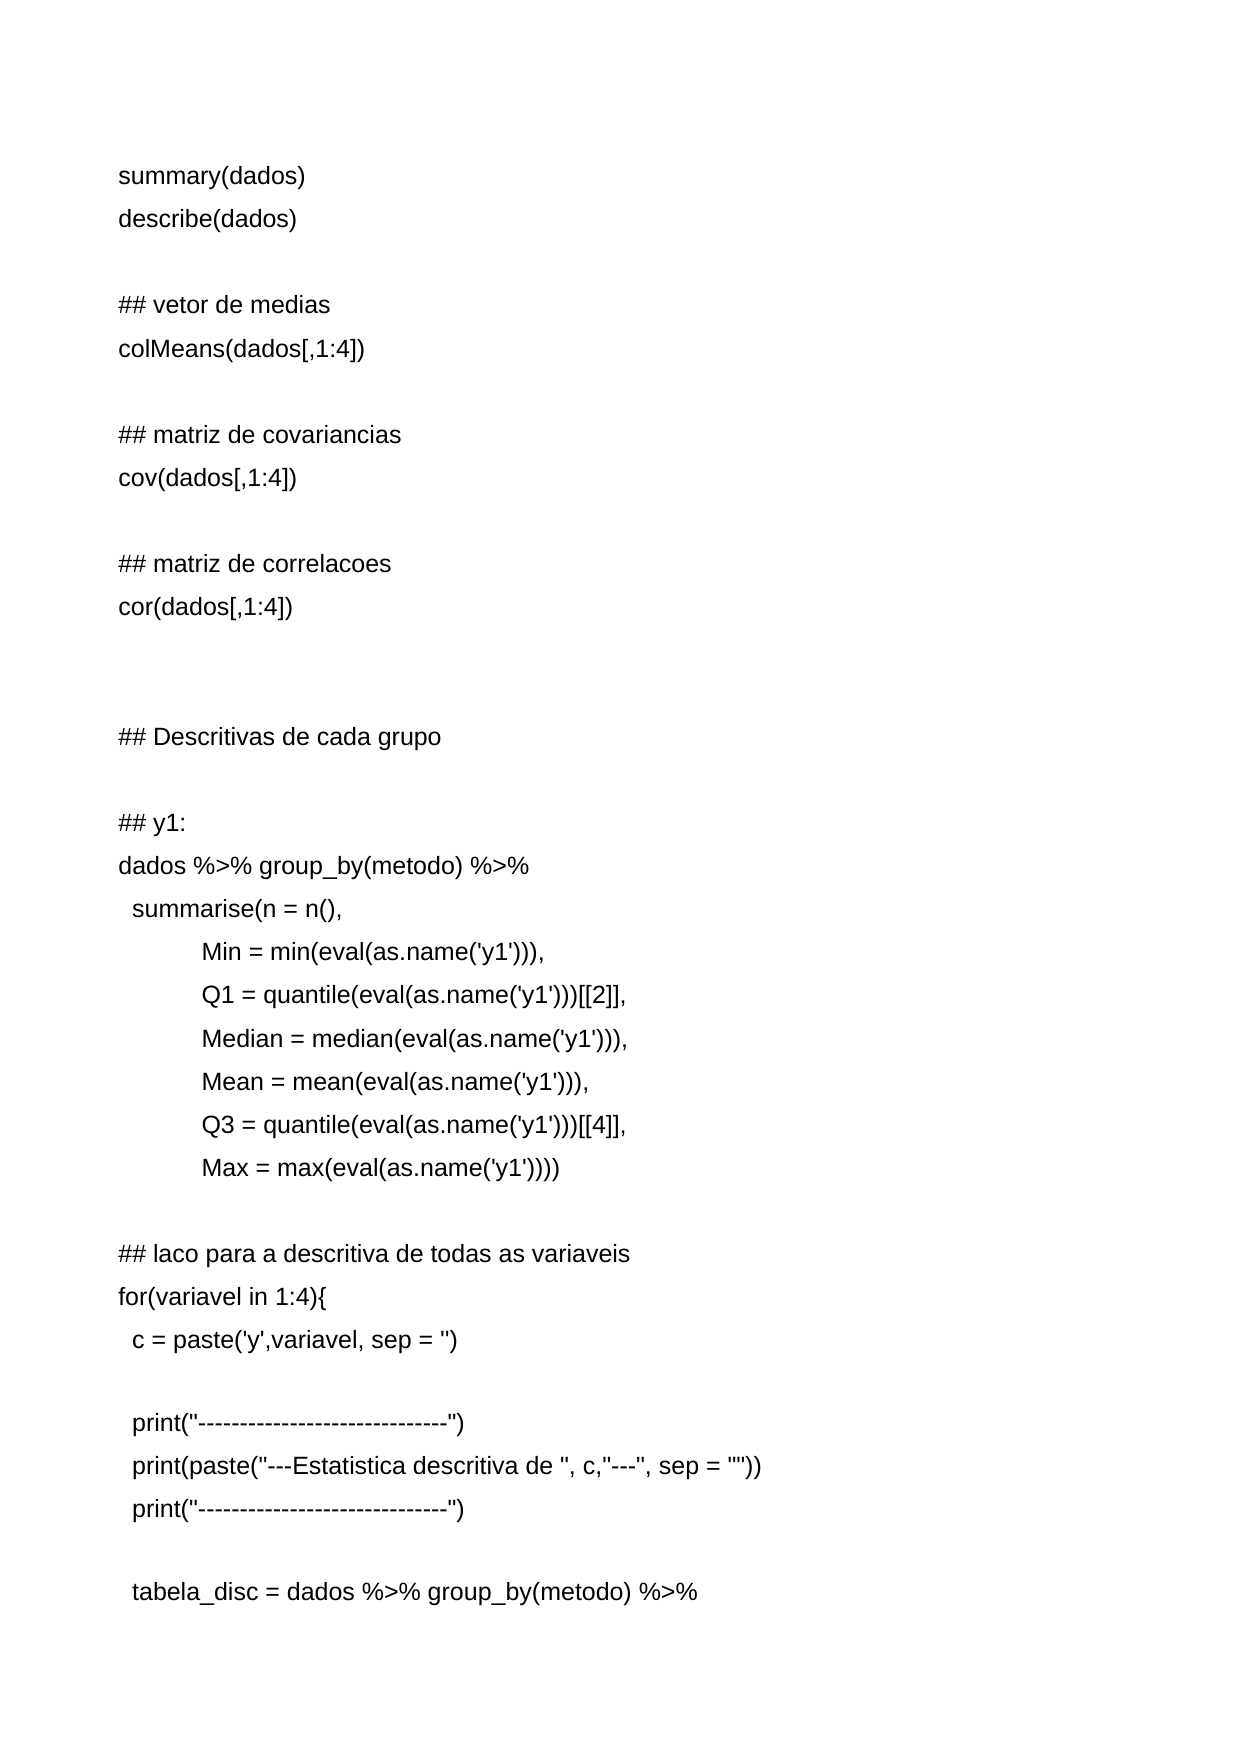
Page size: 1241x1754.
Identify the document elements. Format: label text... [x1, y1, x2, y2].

text tabela_disc = dados %>% group_by(metodo) %>% [118, 1577, 1122, 1606]
text ## vetor de medias [118, 291, 1122, 319]
text Median = median(eval(as.name('y1'))), [118, 1024, 1122, 1052]
text ## Descritivas de cada grupo [118, 722, 1122, 751]
text ## matriz de correlacoes [118, 549, 1122, 578]
text ## y1: [118, 808, 1122, 837]
text colMeans(dados[,1:4]) [118, 334, 1122, 362]
text ## matriz de covariancias [118, 420, 1122, 449]
text Max = max(eval(as.name('y1')))) [118, 1153, 1122, 1182]
text print("------------------------------") [118, 1408, 1122, 1437]
text print("------------------------------") [118, 1494, 1122, 1523]
text print(paste("---Estatistica descritiva de ", c,"---", sep = "")) [118, 1451, 1122, 1480]
text for(variavel in 1:4){ [118, 1282, 1122, 1311]
text Q3 = quantile(eval(as.name('y1')))[[4]], [118, 1110, 1122, 1139]
text Min = min(eval(as.name('y1'))), [118, 937, 1122, 966]
text c = paste('y',variavel, sep = '') [118, 1326, 1122, 1354]
text describe(dados) [118, 204, 1122, 233]
text summary(dados) [118, 161, 1122, 190]
text summarise(n = n(), [118, 894, 1122, 923]
text dados %>% group_by(metodo) %>% [118, 851, 1122, 880]
text Mean = mean(eval(as.name('y1'))), [118, 1067, 1122, 1096]
text Q1 = quantile(eval(as.name('y1')))[[2]], [118, 981, 1122, 1009]
text cor(dados[,1:4]) [118, 592, 1122, 621]
text cov(dados[,1:4]) [118, 463, 1122, 492]
text ## laco para a descritiva de todas as variaveis [118, 1239, 1122, 1268]
